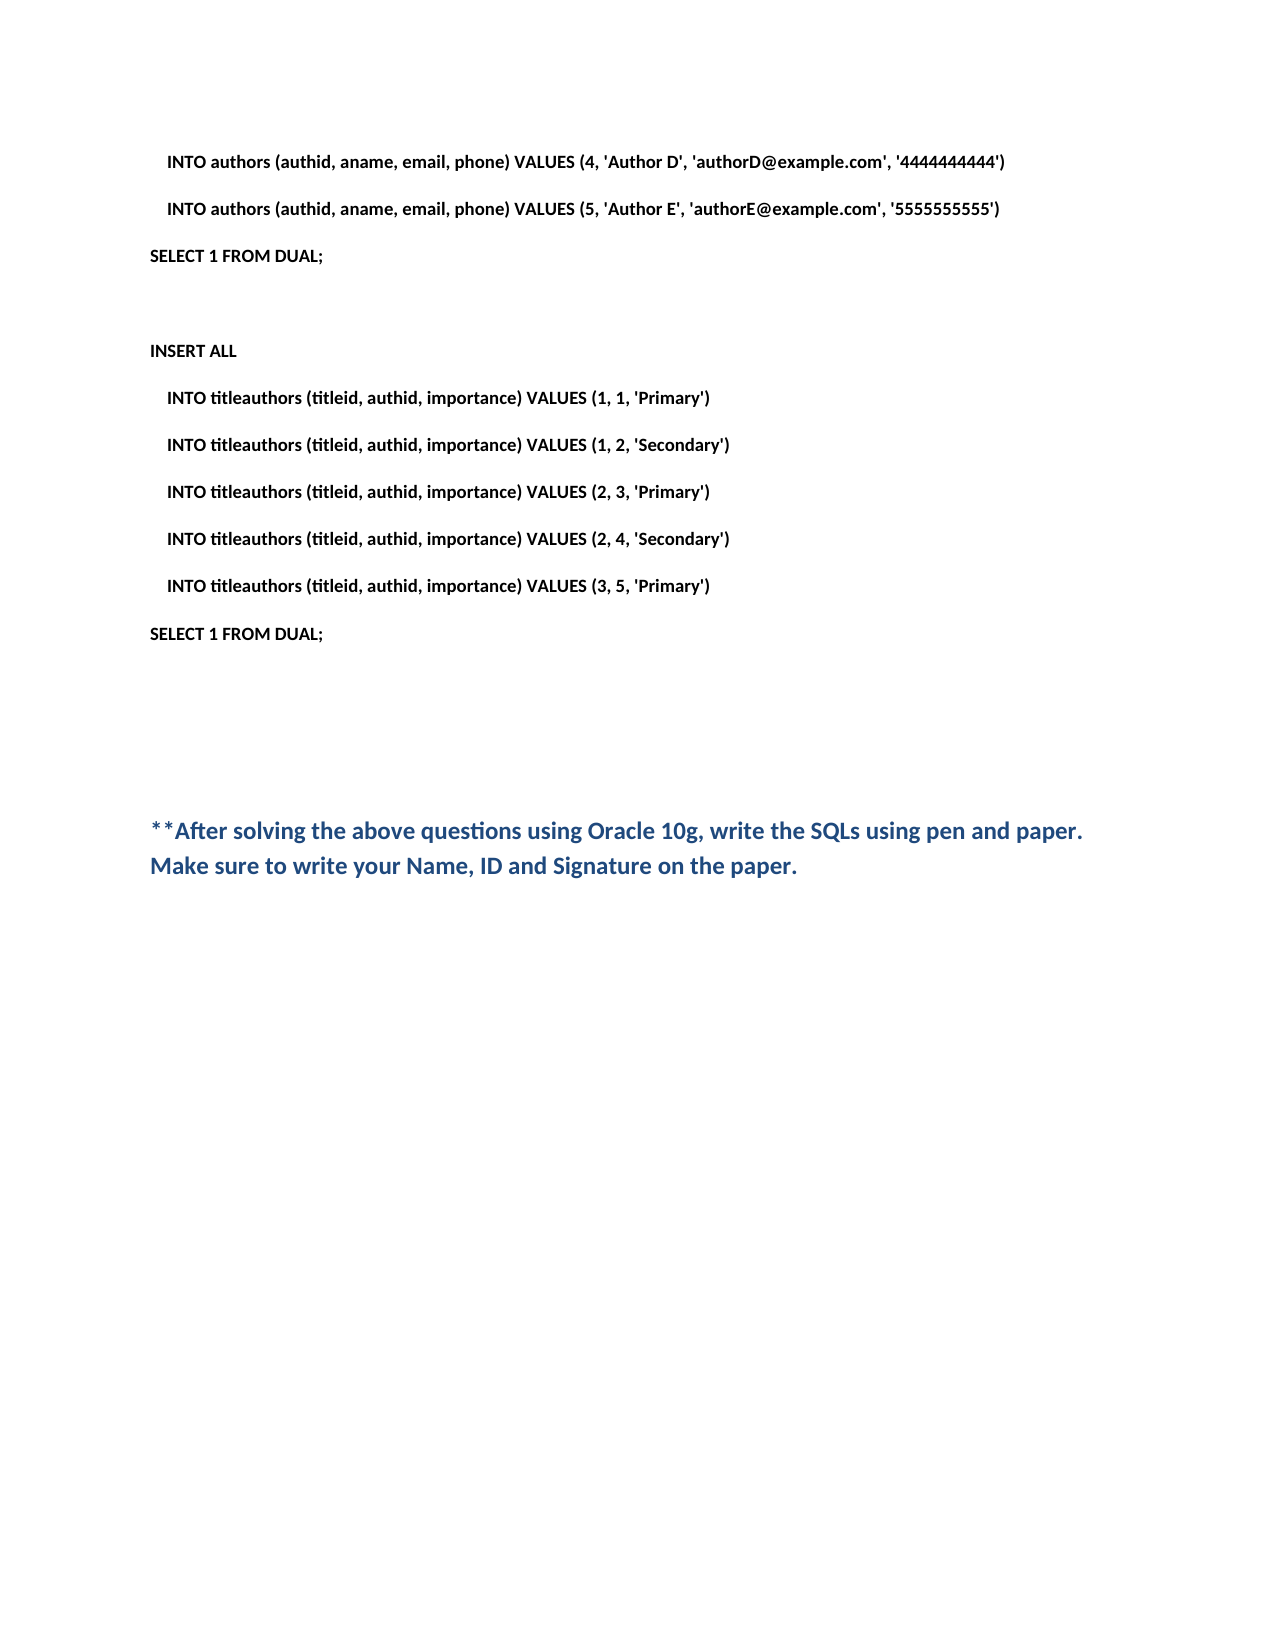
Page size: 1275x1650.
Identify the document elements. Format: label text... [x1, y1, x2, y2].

text INTO titleauthors (titleid, authid, importance) VALUES (1, 2, 'Secondary') [150, 433, 1125, 456]
text INTO titleauthors (titleid, authid, importance) VALUES (2, 4, 'Secondary') [150, 527, 1125, 550]
text INTO authors (authid, aname, email, phone) VALUES (5, 'Author E', 'authorE@example.com', '5555555555') [150, 197, 1125, 220]
text INTO authors (authid, aname, email, phone) VALUES (4, 'Author D', 'authorD@example.com', '4444444444') [150, 150, 1125, 173]
text INTO titleauthors (titleid, authid, importance) VALUES (3, 5, 'Primary') [150, 575, 1125, 598]
text SELECT 1 FROM DUAL; [150, 622, 1125, 645]
text **After solving the above questions using Oracle 10g, write the SQLs using pen and paper. Make sure to write your Name, ID and Signature on the paper. [150, 815, 1125, 881]
text INTO titleauthors (titleid, authid, importance) VALUES (1, 1, 'Primary') [150, 386, 1125, 409]
text SELECT 1 FROM DUAL; [150, 244, 1125, 267]
text INTO titleauthors (titleid, authid, importance) VALUES (2, 3, 'Primary') [150, 480, 1125, 503]
text INSERT ALL [150, 339, 1125, 362]
